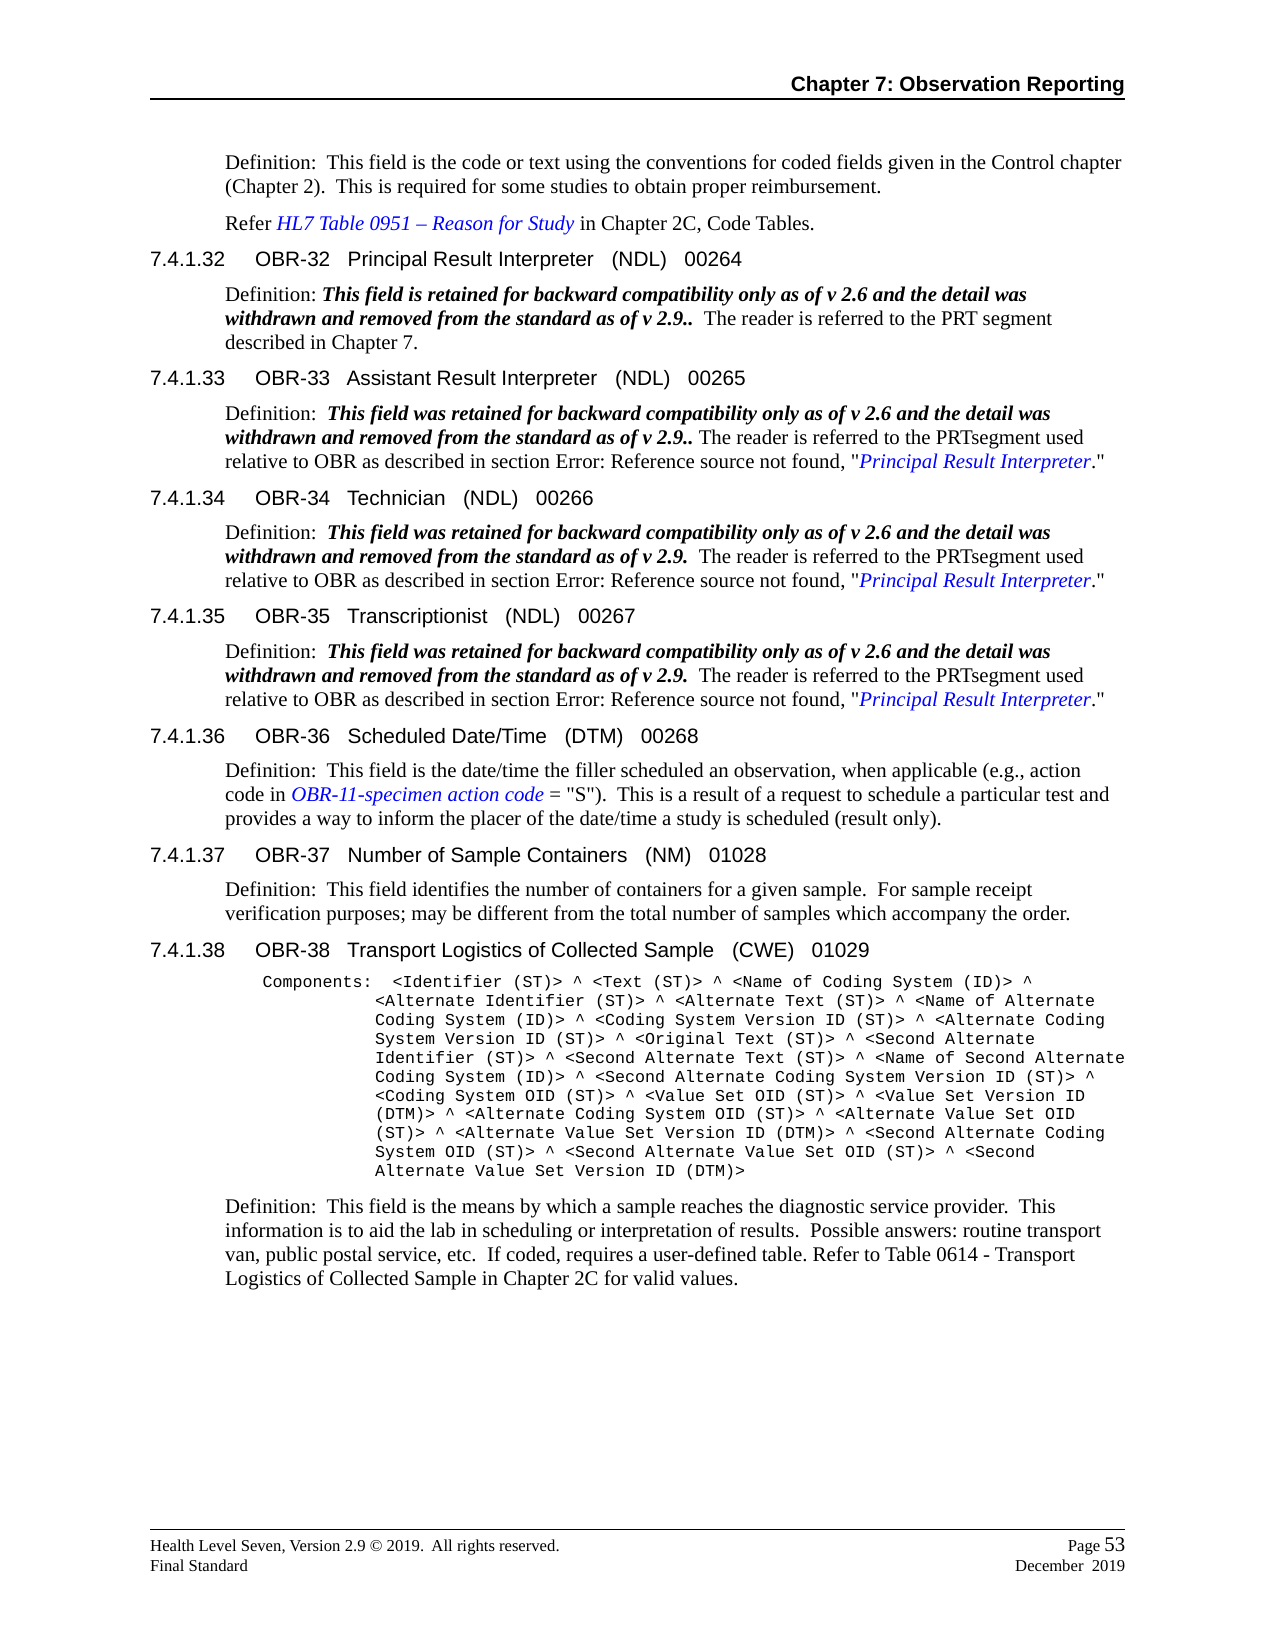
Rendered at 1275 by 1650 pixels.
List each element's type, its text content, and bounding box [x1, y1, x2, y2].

subtitle OBR-35 Transcriptionist (NDL) 00267 [150, 604, 1125, 628]
subtitle OBR-34 Technician (NDL) 00266 [150, 485, 1125, 509]
text Definition: This field identifies the number of containers for a given sample. For sample receipt verification purposes; may be different from the total number of samples which accompany the order. [225, 877, 1125, 925]
text Definition: This field is retained for backward compatibility only as of v 2.6 and the detail was withdrawn and removed from the standard as of v 2.9.. The reader is referred to the PRT segment described in Chapter 7. [225, 282, 1125, 354]
subtitle OBR-33 Assistant Result Interpreter (NDL) 00265 [150, 366, 1125, 390]
text Refer HL7 Table 0951 – Reason for Study in Chapter 2C, Code Tables. [225, 211, 1125, 235]
subtitle OBR-37 Number of Sample Containers (NM) 01028 [150, 842, 1125, 866]
text Definition: This field is the date/time the filler scheduled an observation, when applicable (e.g., action code in OBR-11-specimen action code = "S"). This is a result of a request to schedule a particular test and provides a way to inform the placer of the date/time a study is scheduled (result only). [225, 758, 1125, 830]
subtitle OBR-38 Transport Logistics of Collected Sample (CWE) 01029 [150, 937, 1125, 961]
text Definition: This field is the means by which a sample reaches the diagnostic service provider. This information is to aid the lab in scheduling or interpretation of results. Possible answers: routine transport van, public postal service, etc. If coded, requires a user-defined table. Refer to Table 0614 - Transport Logistics of Collected Sample in Chapter 2C for valid values. [225, 1194, 1125, 1290]
subtitle OBR-36 Scheduled Date/Time (DTM) 00268 [150, 723, 1125, 747]
text Definition: This field is the code or text using the conventions for coded fields given in the Control chapter (Chapter 2). This is required for some studies to obtain proper reimbursement. [225, 150, 1125, 198]
subtitle OBR-32 Principal Result Interpreter (NDL) 00264 [150, 247, 1125, 271]
